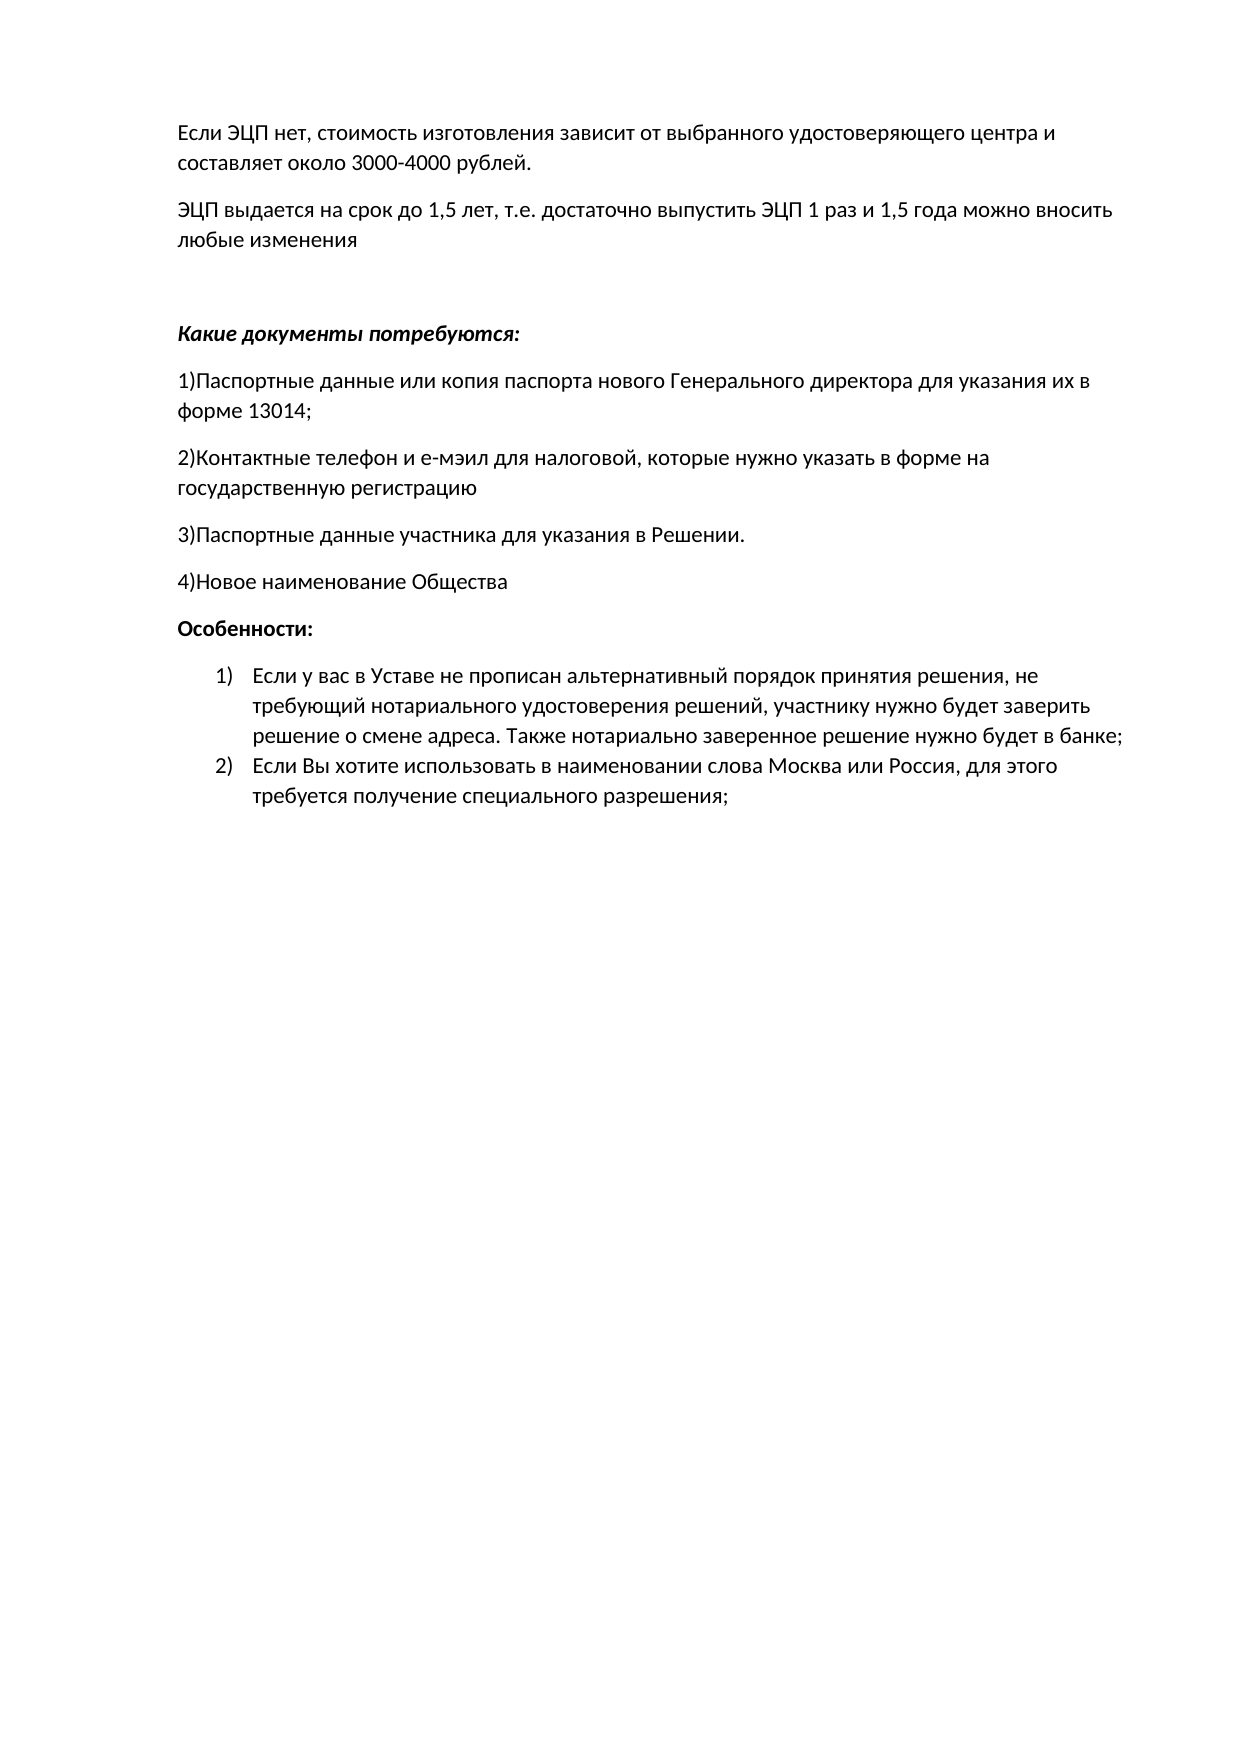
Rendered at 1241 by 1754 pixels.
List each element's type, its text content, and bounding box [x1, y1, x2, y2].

text Если ЭЦП нет, стоимость изготовления зависит от выбранного удостоверяющего центра и составляет около 3000-4000 рублей. [177, 118, 1152, 176]
text 3)Паспортные данные участника для указания в Решении. [177, 520, 1152, 548]
text 1)Паспортные данные или копия паспорта нового Генерального директора для указания их в форме 13014; [177, 366, 1152, 424]
list Если Вы хотите использовать в наименовании слова Москва или Россия, для этого требуется получение специального разрешения; [215, 751, 1152, 810]
list Если у вас в Уставе не прописан альтернативный порядок принятия решения, не требующий нотариального удостоверения решений, участнику нужно будет заверить решение о смене адреса. Также нотариально заверенное решение нужно будет в банке; [215, 661, 1152, 749]
text Какие документы потребуются: [177, 319, 1152, 347]
text 4)Новое наименование Общества [177, 567, 1152, 595]
text Особенности: [177, 614, 1152, 642]
text ЭЦП выдается на срок до 1,5 лет, т.е. достаточно выпустить ЭЦП 1 раз и 1,5 года можно вносить любые изменения [177, 195, 1152, 253]
text 2)Контактные телефон и е-мэил для налоговой, которые нужно указать в форме на государственную регистрацию [177, 443, 1152, 501]
